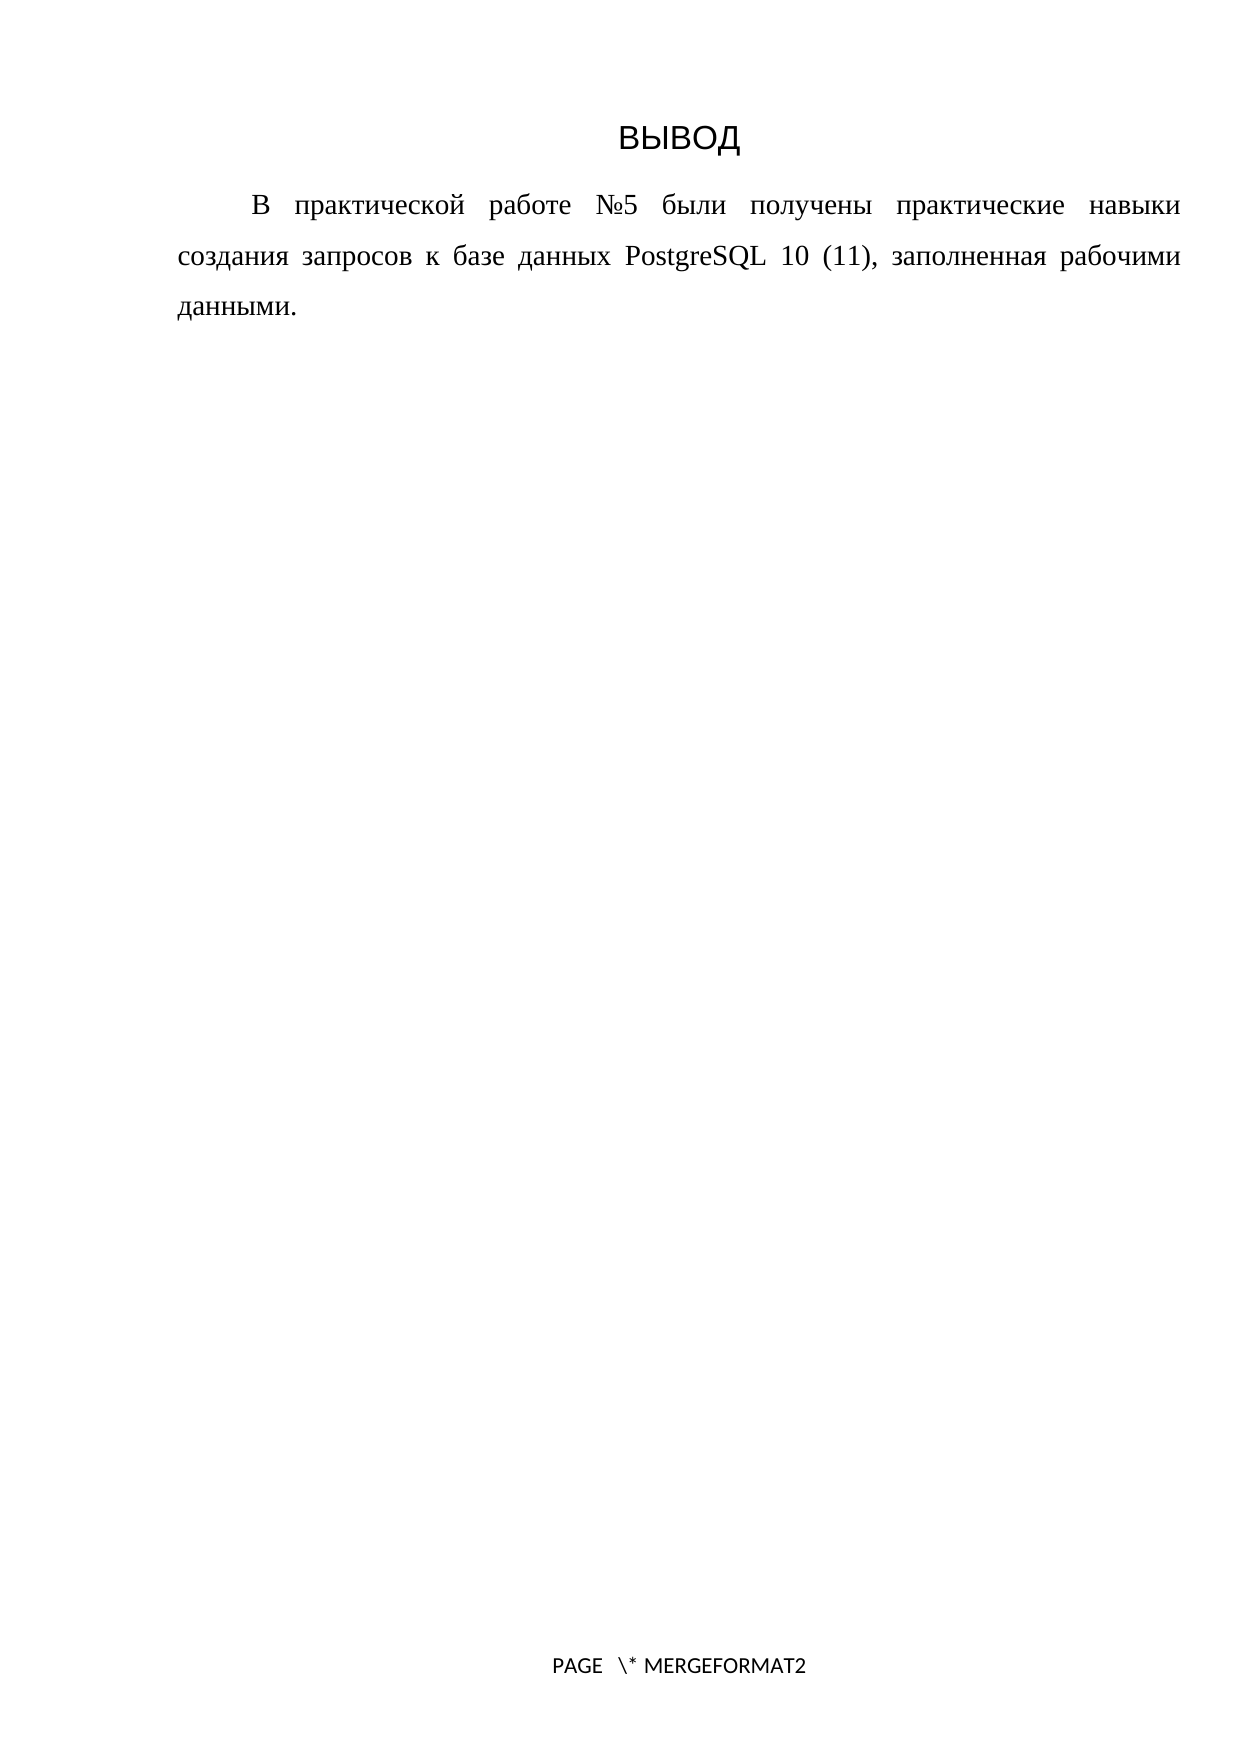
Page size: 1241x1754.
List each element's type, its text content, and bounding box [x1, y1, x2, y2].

text В практической работе №5 были получены практические навыки создания запросов к базе данных PostgreSQL 10 (11), заполненная рабочими данными. [177, 187, 1181, 321]
text Вывод [177, 118, 1181, 157]
